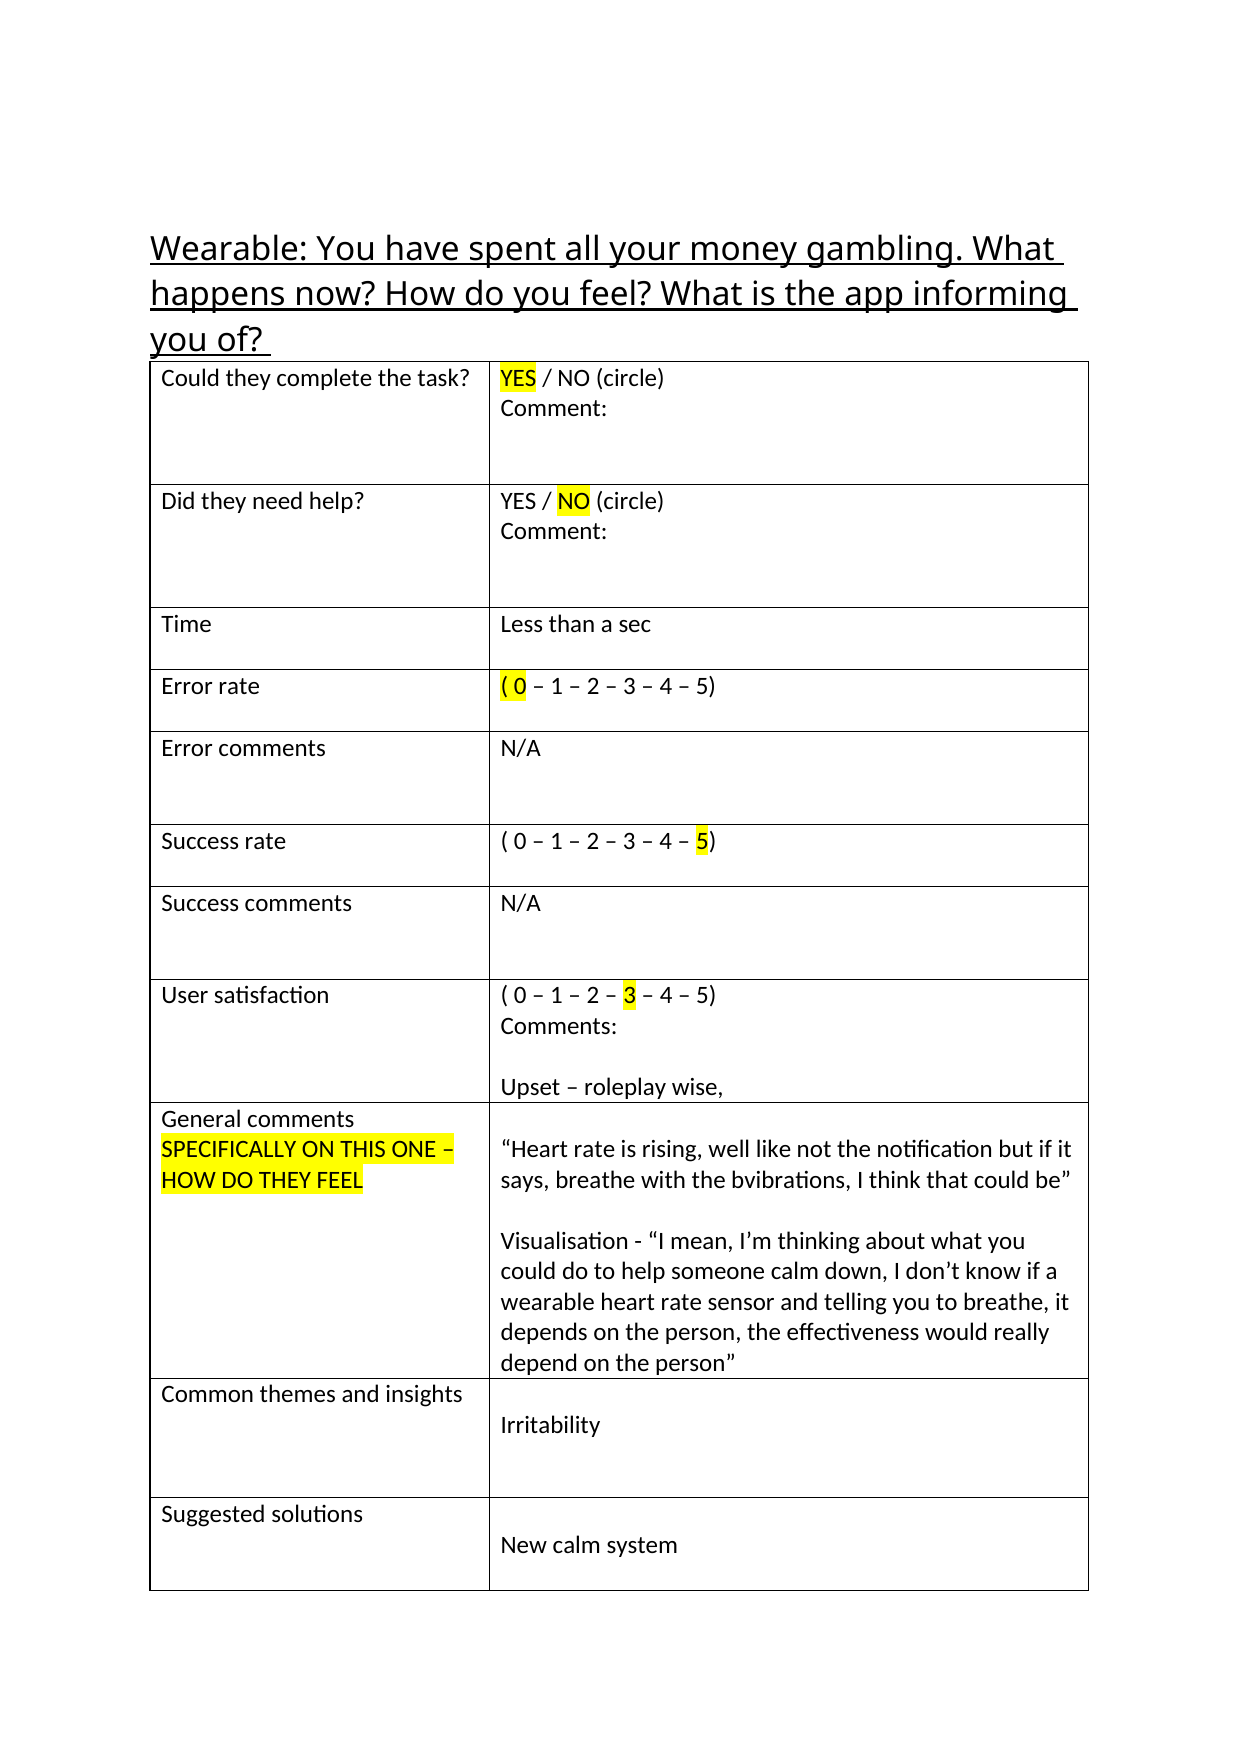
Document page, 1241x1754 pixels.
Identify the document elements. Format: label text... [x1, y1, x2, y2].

table_cell Error rate [151, 670, 489, 731]
table_header Could they complete the task? [151, 362, 489, 484]
table_cell Irritability [490, 1379, 1088, 1497]
text Wearable: You have spent all your money gambling. What happens now? How do you feel? What is the app informing you of? [150, 224, 1090, 361]
table_cell General comments SPECIFICALLY ON THIS ONE – HOW DO THEY FEEL [151, 1103, 489, 1377]
table_cell ( 0 – 1 – 2 – 3 – 4 – 5) Comments: Upset – roleplay wise, [490, 980, 1088, 1102]
table_cell Common themes and insights [151, 1379, 489, 1497]
table_cell N/A [490, 732, 1088, 824]
table_cell New calm system [490, 1498, 1088, 1590]
table_cell Time [151, 608, 489, 669]
table_cell Success comments [151, 887, 489, 978]
table_cell “Heart rate is rising, well like not the notification but if it says, breathe with the bvibrations, I think that could be” Visualisation - “I mean, I’m thinking about what you could do to help someone calm down, I don’t know if a wearable heart rate sensor and telling you to breathe, it depends on the person, the effectiveness would really depend on the person” [490, 1103, 1088, 1377]
table_cell Did they need help? [151, 485, 489, 607]
table_cell N/A [490, 887, 1088, 978]
table_cell Success rate [151, 825, 489, 886]
table_cell Error comments [151, 732, 489, 824]
table_header YES / NO (circle) Comment: [490, 362, 1088, 484]
table_cell User satisfaction [151, 980, 489, 1102]
table_cell YES / NO (circle) Comment: [490, 485, 1088, 607]
table_cell Suggested solutions [151, 1498, 489, 1590]
table_cell ( 0 – 1 – 2 – 3 – 4 – 5) [490, 670, 1088, 731]
table_cell Less than a sec [490, 608, 1088, 669]
table_cell ( 0 – 1 – 2 – 3 – 4 – 5) [490, 825, 1088, 886]
